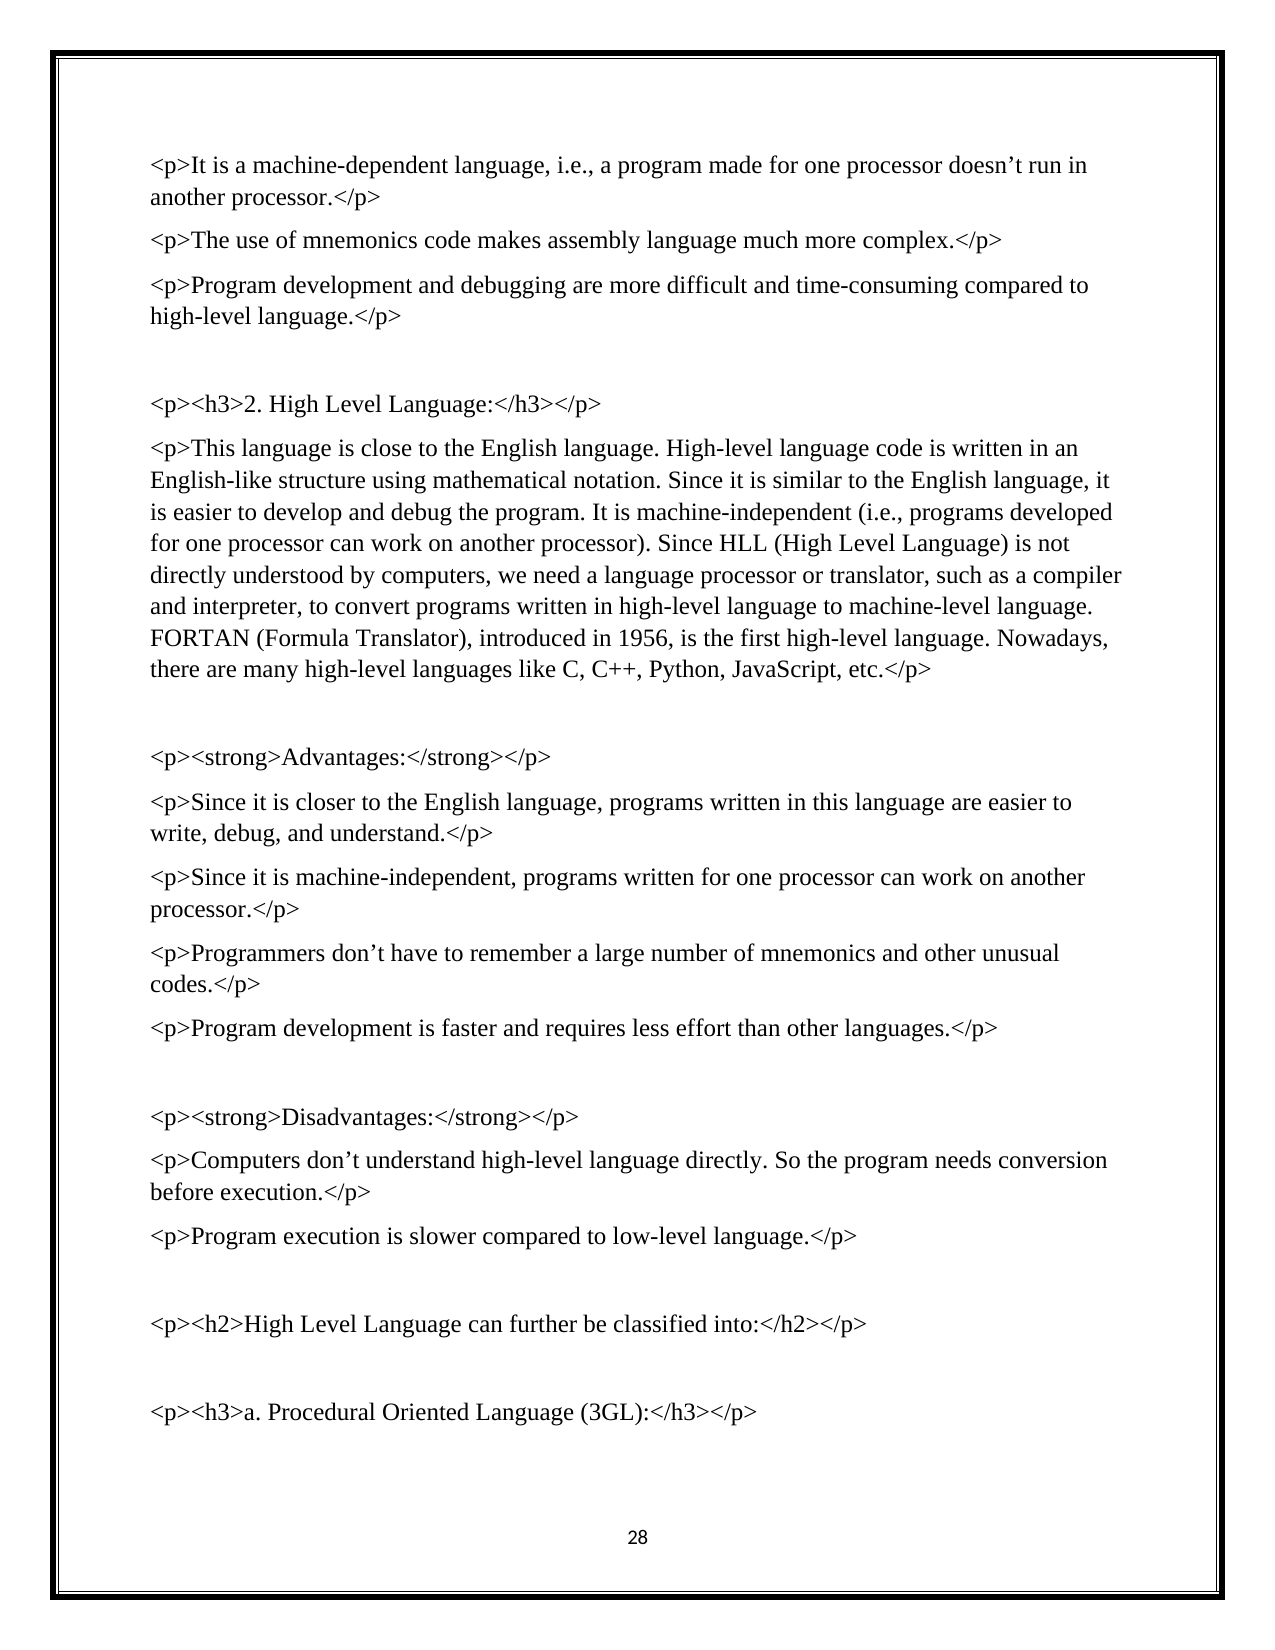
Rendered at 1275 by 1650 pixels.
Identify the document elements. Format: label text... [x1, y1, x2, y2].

text <p><h2>High Level Language can further be classified into:</h2></p> [150, 1309, 1125, 1338]
text <p><strong>Advantages:</strong></p> [150, 742, 1125, 771]
text <p><strong>Disadvantages:</strong></p> [150, 1102, 1125, 1130]
text <p>This language is close to the English language. High-level language code is written in an English-like structure using mathematical notation. Since it is similar to the English language, it is easier to develop and debug the program. It is machine-independent (i.e., programs developed for one processor can work on another processor). Since HLL (High Level Language) is not directly understood by computers, we need a language processor or translator, such as a compiler and interpreter, to convert programs written in high-level language to machine-level language. FORTAN (Formula Translator), introduced in 1956, is the first high-level language. Nowadays, there are many high-level languages like C, C++, Python, JavaScript, etc.</p> [150, 433, 1125, 683]
text <p>Programmers don’t have to remember a large number of mnemonics and other unusual codes.</p> [150, 938, 1125, 998]
text <p>Since it is machine-independent, programs written for one processor can work on another processor.</p> [150, 862, 1125, 922]
text <p>Computers don’t understand high-level language directly. So the program needs conversion before execution.</p> [150, 1146, 1125, 1206]
text <p>It is a machine-dependent language, i.e., a program made for one processor doesn’t run in another processor.</p> [150, 150, 1125, 210]
text <p>Program development and debugging are more difficult and time-consuming compared to high-level language.</p> [150, 270, 1125, 330]
text <p>Since it is closer to the English language, programs written in this language are easier to write, debug, and understand.</p> [150, 787, 1125, 847]
text <p>Program execution is slower compared to low-level language.</p> [150, 1221, 1125, 1250]
text <p>Program development is faster and requires less effort than other languages.</p> [150, 1013, 1125, 1042]
text <p><h3>2. High Level Language:</h3></p> [150, 389, 1125, 418]
text <p><h3>a. Procedural Oriented Language (3GL):</h3></p> [150, 1397, 1125, 1426]
text <p>The use of mnemonics code makes assembly language much more complex.</p> [150, 226, 1125, 254]
